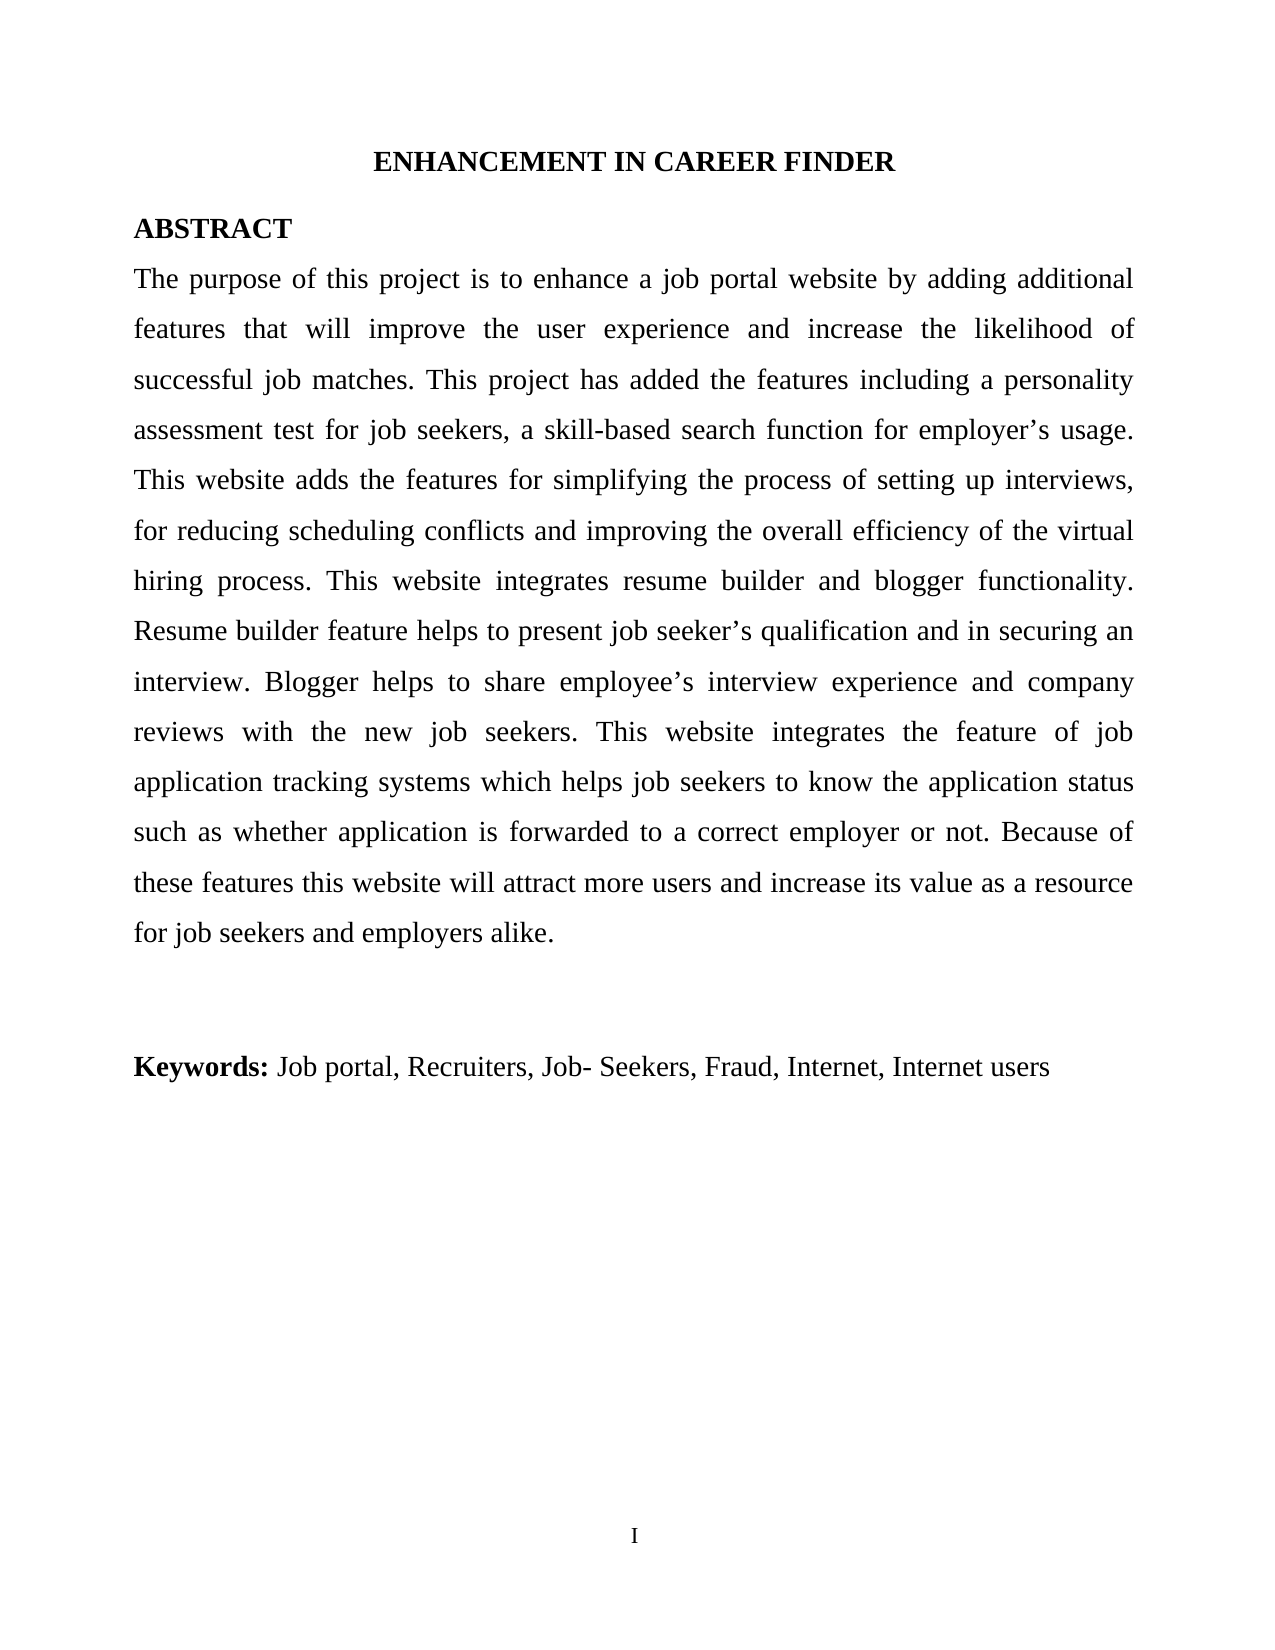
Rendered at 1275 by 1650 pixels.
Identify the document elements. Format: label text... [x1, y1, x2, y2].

text The purpose of this project is to enhance a job portal website by adding additional features that will improve the user experience and increase the likelihood of successful job matches. This project has added the features including a personality assessment test for job seekers, a skill-based search function for employer’s usage. This website adds the features for simplifying the process of setting up interviews, for reducing scheduling conflicts and improving the overall efficiency of the virtual hiring process. This website integrates resume builder and blogger functionality. Resume builder feature helps to present job seeker’s qualification and in securing an interview. Blogger helps to share employee’s interview experience and company reviews with the new job seekers. This website integrates the feature of job application tracking systems which helps job seekers to know the application status such as whether application is forwarded to a correct employer or not. Because of these features this website will attract more users and increase its value as a resource for job seekers and employers alike. [133, 261, 1135, 949]
text ABSTRACT [133, 211, 1135, 244]
text ENHANCEMENT IN CAREER FINDER [133, 144, 1135, 177]
text Keywords: Job portal, Recruiters, Job- Seekers, Fraud, Internet, Internet users [133, 1049, 1135, 1083]
